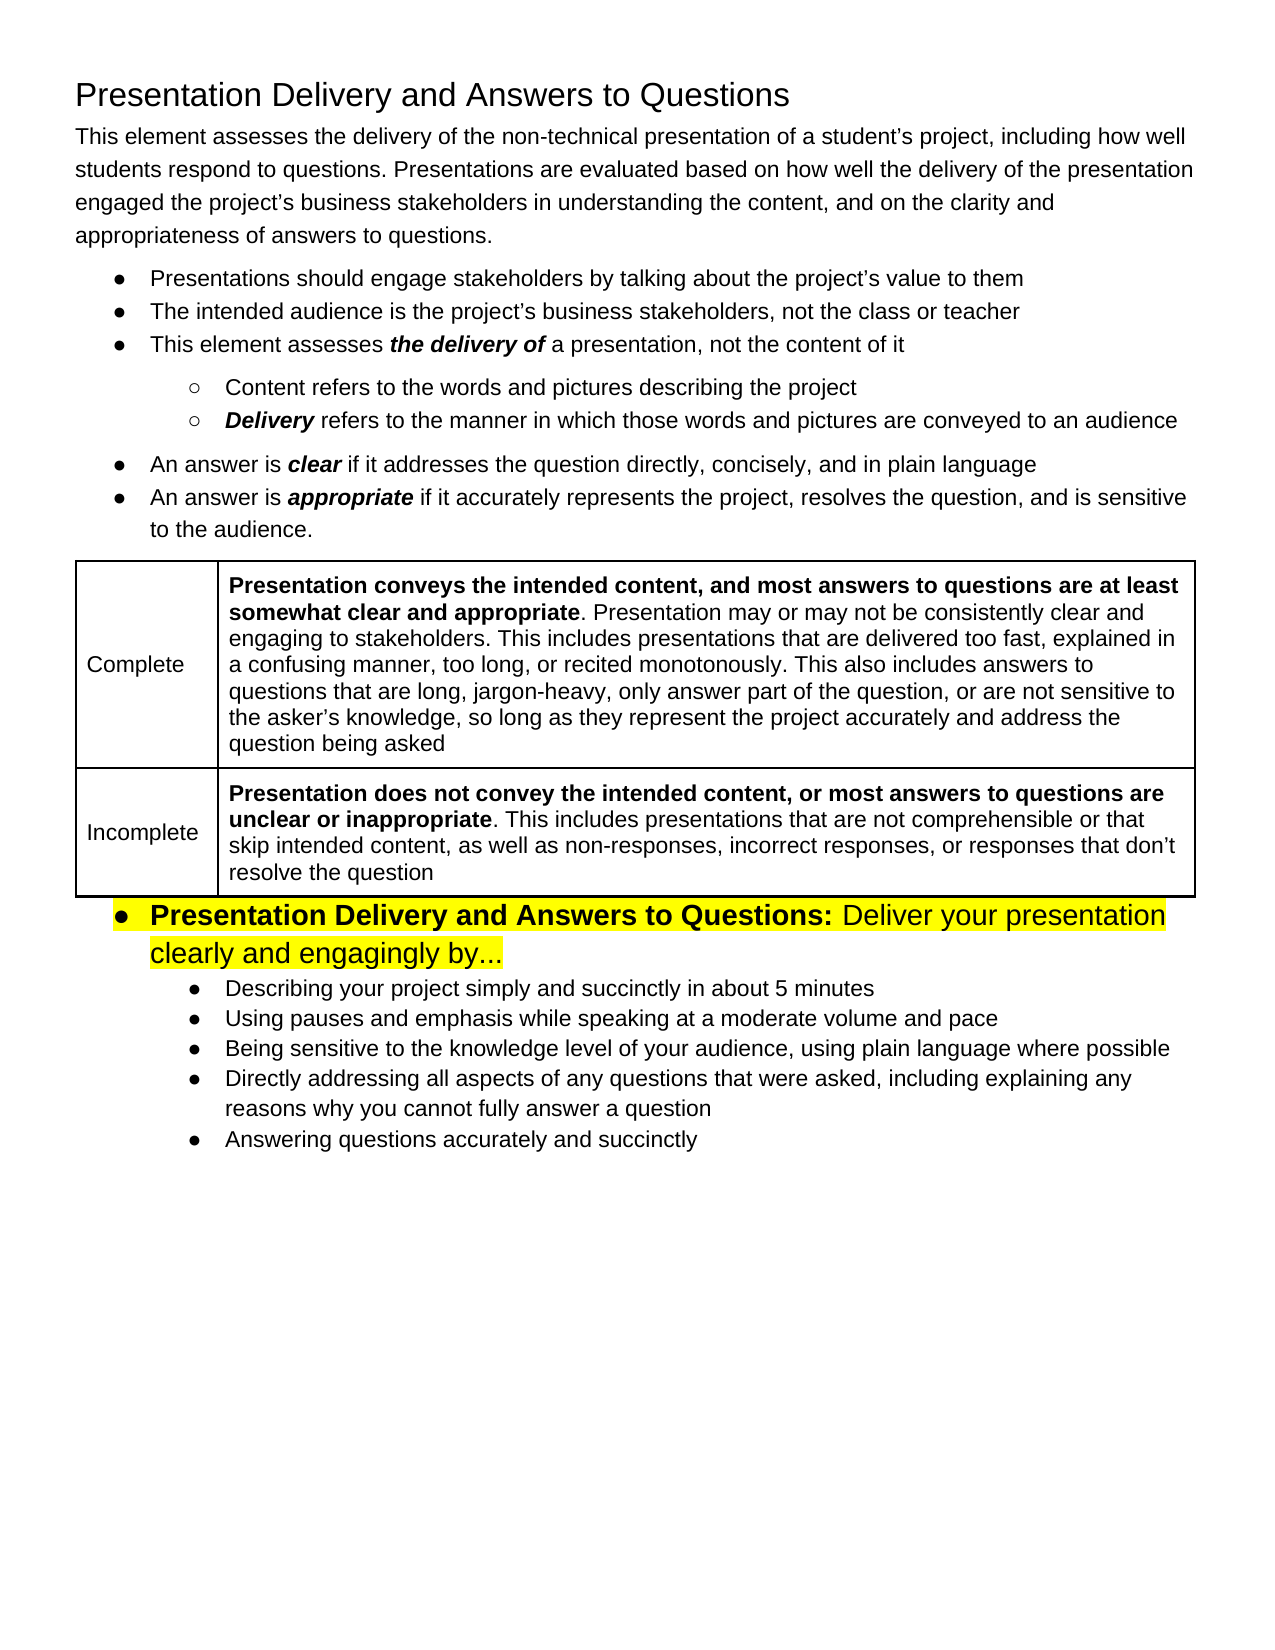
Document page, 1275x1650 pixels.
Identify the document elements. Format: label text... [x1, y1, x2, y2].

list Being sensitive to the knowledge level of your audience, using plain language where possible [187, 1035, 1200, 1061]
list Answering questions accurately and succinctly [187, 1126, 1200, 1152]
list An answer is appropriate if it accurately represents the project, resolves the question, and is sensitive to the audience. [112, 483, 1200, 553]
list Presentations should engage stakeholders by talking about the project’s value to them [112, 265, 1200, 291]
list Using pauses and emphasis while speaking at a moderate volume and pace [187, 1005, 1200, 1031]
list Directly addressing all aspects of any questions that were asked, including explaining any reasons why you cannot fully answer a question [187, 1065, 1200, 1122]
list Delivery refers to the manner in which those words and pictures are conveyed to an audience [187, 407, 1200, 444]
list The intended audience is the project’s business stakeholders, not the class or teacher [112, 298, 1200, 324]
list Describing your project simply and succinctly in about 5 minutes [187, 974, 1200, 1001]
table_cell Incomplete [77, 769, 217, 895]
table_header Complete [77, 562, 217, 767]
text This element assesses the delivery of the non-technical presentation of a student’s project, including how well students respond to questions. Presentations are evaluated based on how well the delivery of the presentation engaged the project’s business stakeholders in understanding the content, and on the clarity and appropriateness of answers to questions. [75, 123, 1200, 258]
list An answer is clear if it addresses the question directly, concisely, and in plain language [112, 451, 1200, 477]
list This element assesses the delivery of a presentation, not the content of it [112, 331, 1200, 368]
table_cell Presentation does not convey the intended content, or most answers to questions are unclear or inappropriate. This includes presentations that are not comprehensible or that skip intended content, as well as non-responses, incorrect responses, or responses that don’t resolve the question [219, 769, 1194, 895]
subtitle Presentation Delivery and Answers to Questions [75, 75, 1200, 113]
list Presentation Delivery and Answers to Questions: Deliver your presentation clearly and engagingly by... [112, 897, 1200, 969]
list Content refers to the words and pictures describing the project [187, 374, 1200, 401]
table_header Presentation conveys the intended content, and most answers to questions are at least somewhat clear and appropriate. Presentation may or may not be consistently clear and engaging to stakeholders. This includes presentations that are delivered too fast, explained in a confusing manner, too long, or recited monotonously. This also includes answers to questions that are long, jargon-heavy, only answer part of the question, or are not sensitive to the asker’s knowledge, so long as they represent the project accurately and address the question being asked [219, 562, 1194, 767]
